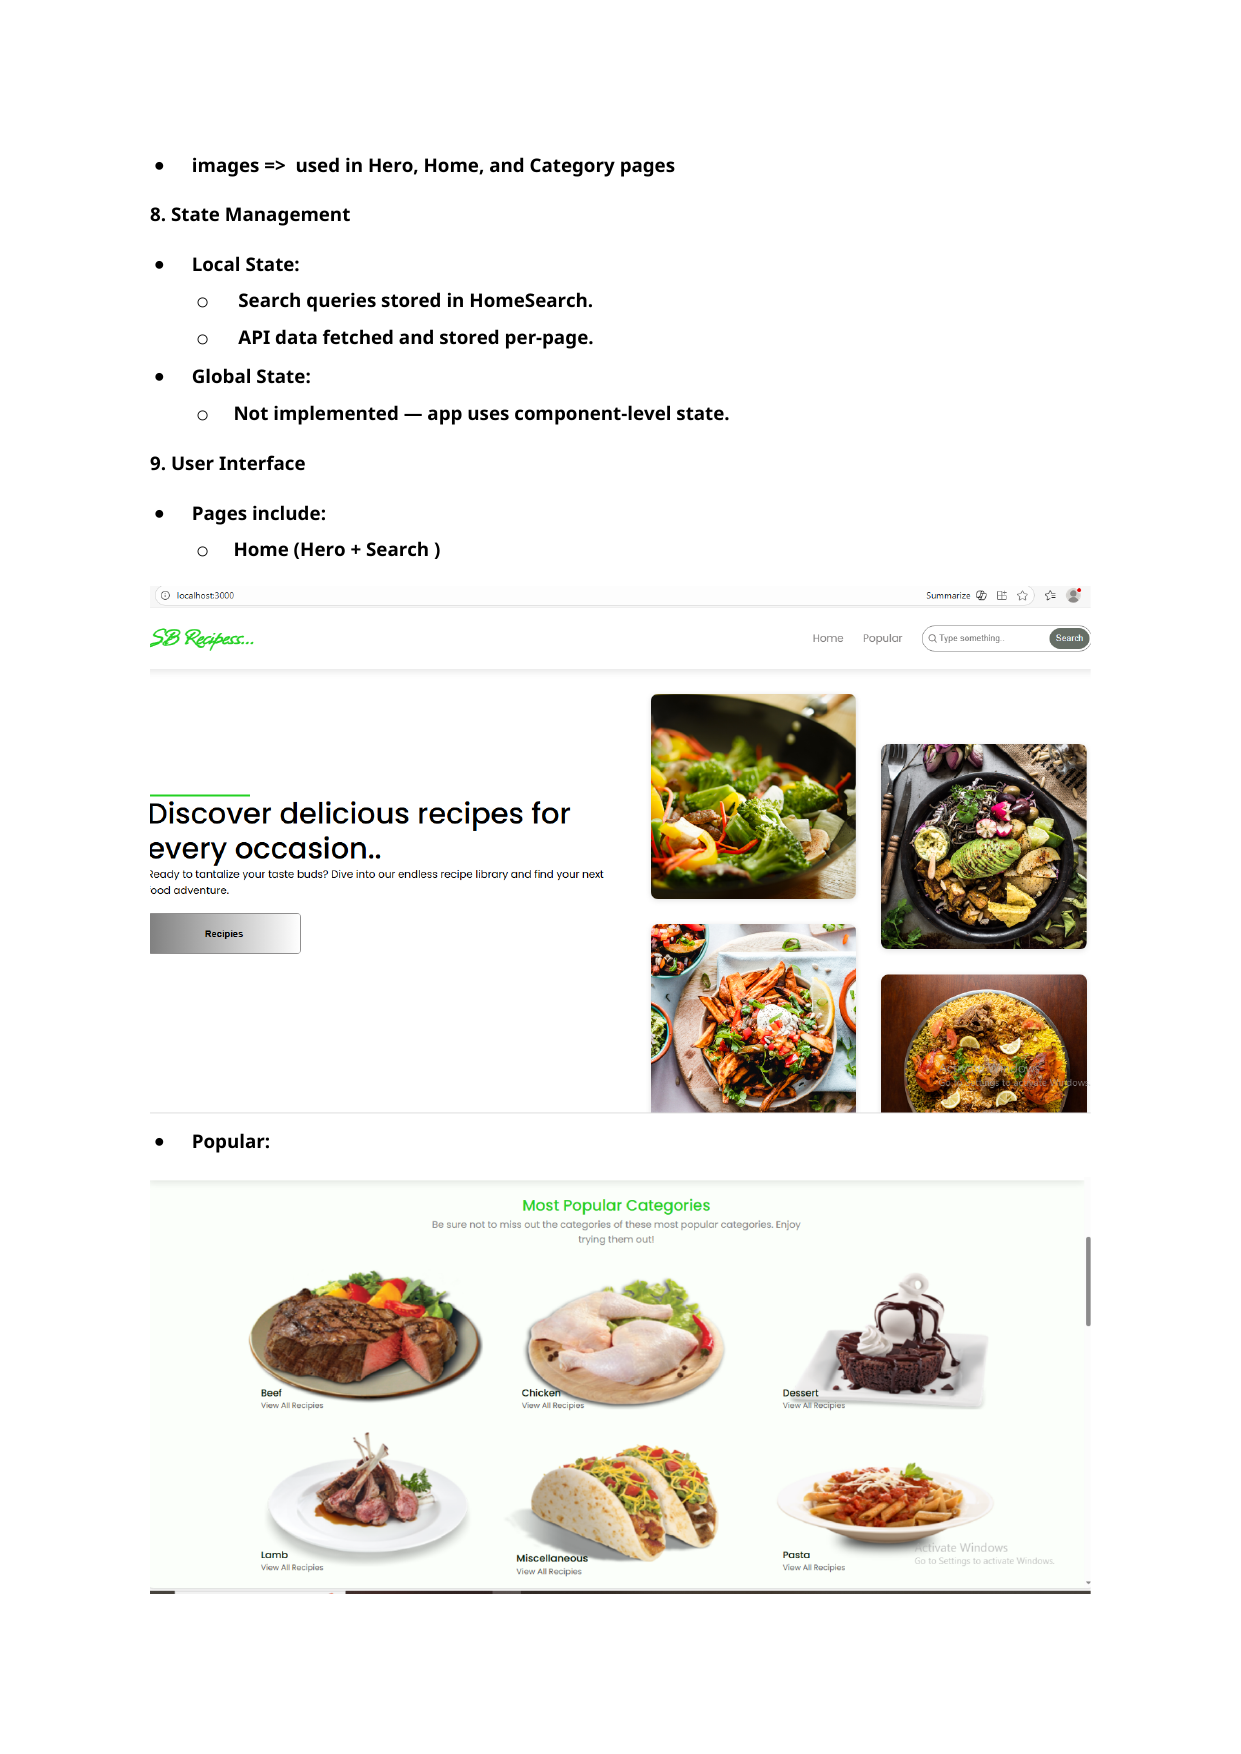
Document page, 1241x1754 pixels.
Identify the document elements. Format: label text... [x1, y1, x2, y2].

list Local State: [154, 249, 1090, 276]
list API data fetched and stored per-page. [196, 325, 1090, 351]
picture [150, 586, 1091, 1114]
list images => used in Hero, Home, and Category pages [154, 150, 1090, 177]
picture [150, 1177, 1091, 1594]
text 8. State Management [150, 201, 1090, 226]
list Home (Hero + Search ) [196, 537, 1090, 563]
list Popular: [154, 1126, 1090, 1154]
list Pages include: [154, 498, 1090, 526]
text 9. User Interface [150, 450, 1090, 476]
list Global State: [154, 362, 1090, 389]
list Not implemented — app uses component-level state. [196, 400, 1090, 427]
list Search queries stored in HomeSearch. [196, 287, 1090, 314]
